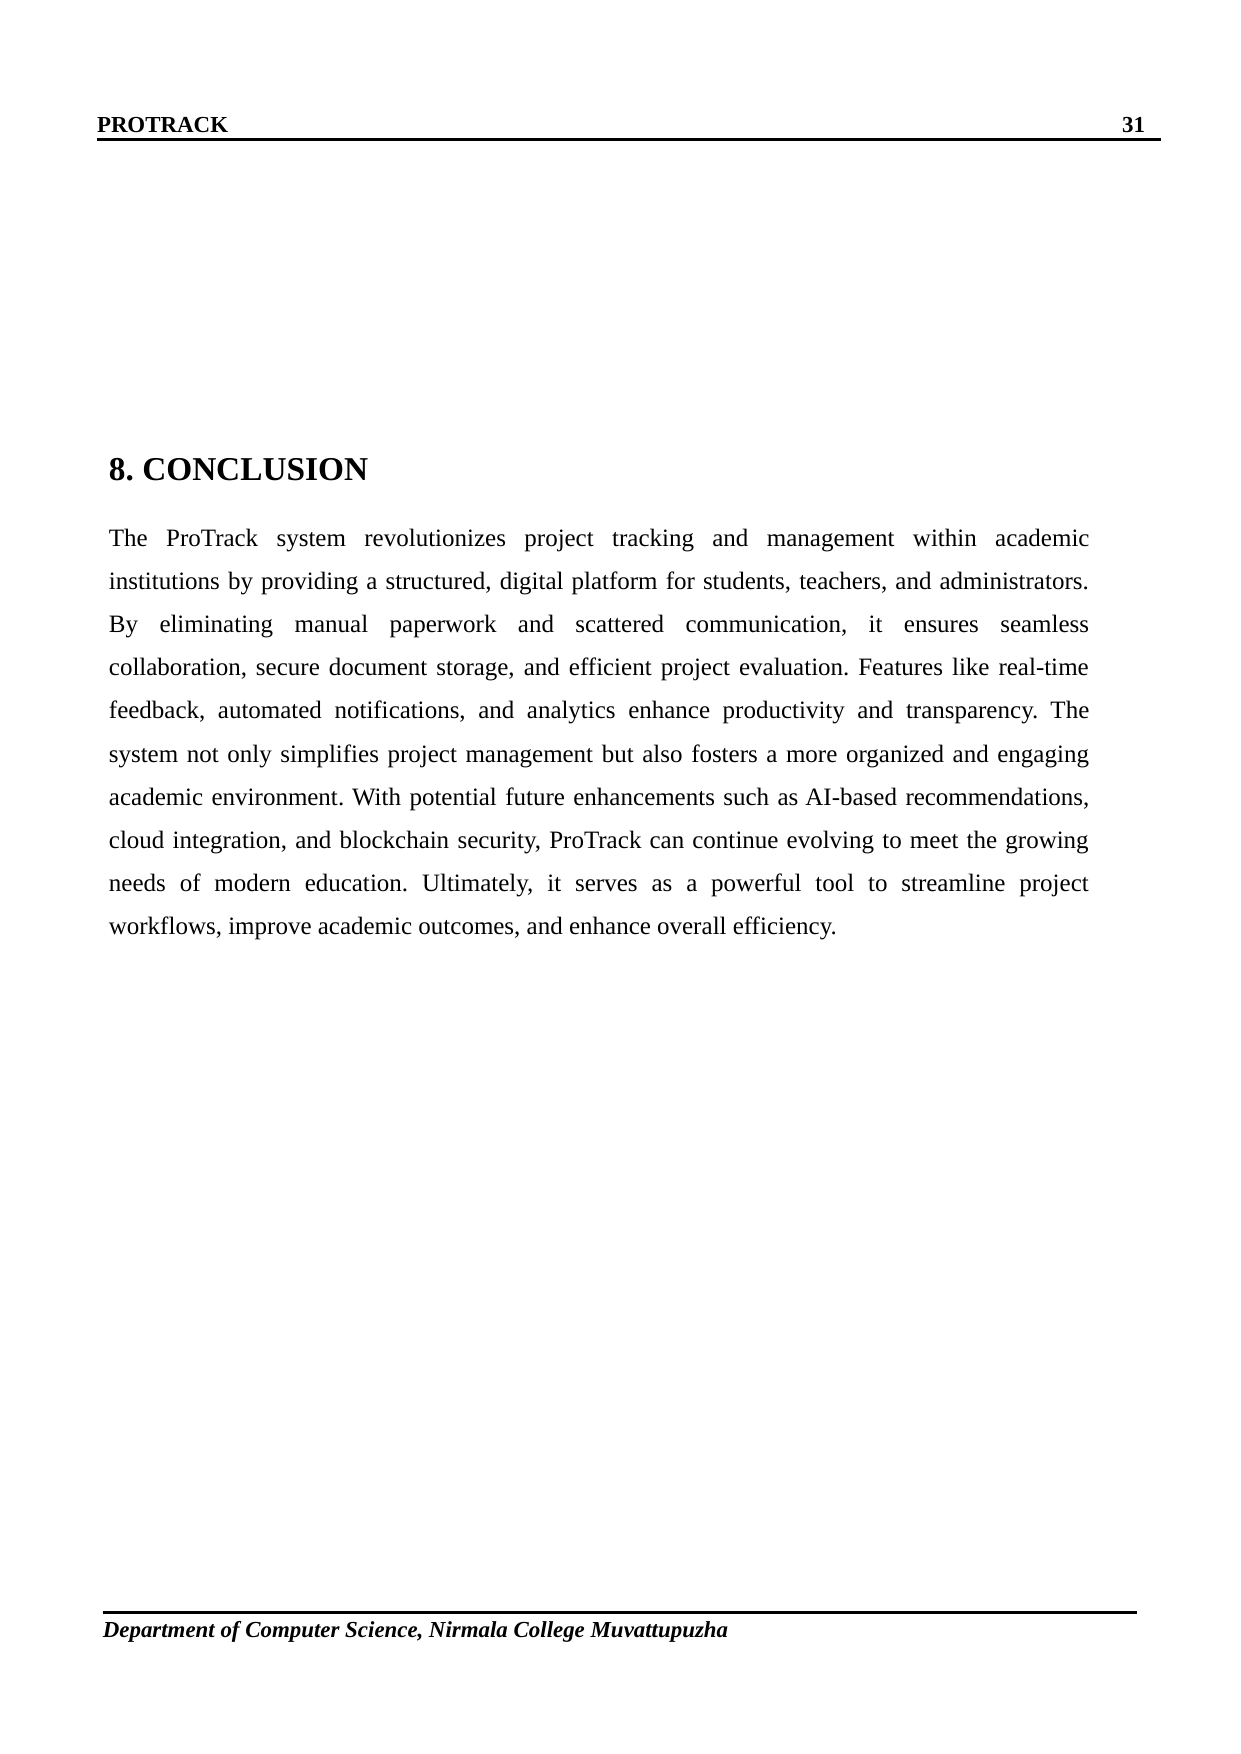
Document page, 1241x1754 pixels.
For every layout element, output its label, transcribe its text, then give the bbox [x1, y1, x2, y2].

text 8. CONCLUSION [109, 449, 1090, 487]
text The ProTrack system revolutionizes project tracking and management within academic institutions by providing a structured, digital platform for students, teachers, and administrators. By eliminating manual paperwork and scattered communication, it ensures seamless collaboration, secure document storage, and efficient project evaluation. Features like real-time feedback, automated notifications, and analytics enhance productivity and transparency. The system not only simplifies project management but also fosters a more organized and engaging academic environment. With potential future enhancements such as AI-based recommendations, cloud integration, and blockchain security, ProTrack can continue evolving to meet the growing needs of modern education. Ultimately, it serves as a powerful tool to streamline project workflows, improve academic outcomes, and enhance overall efficiency. [109, 523, 1090, 940]
